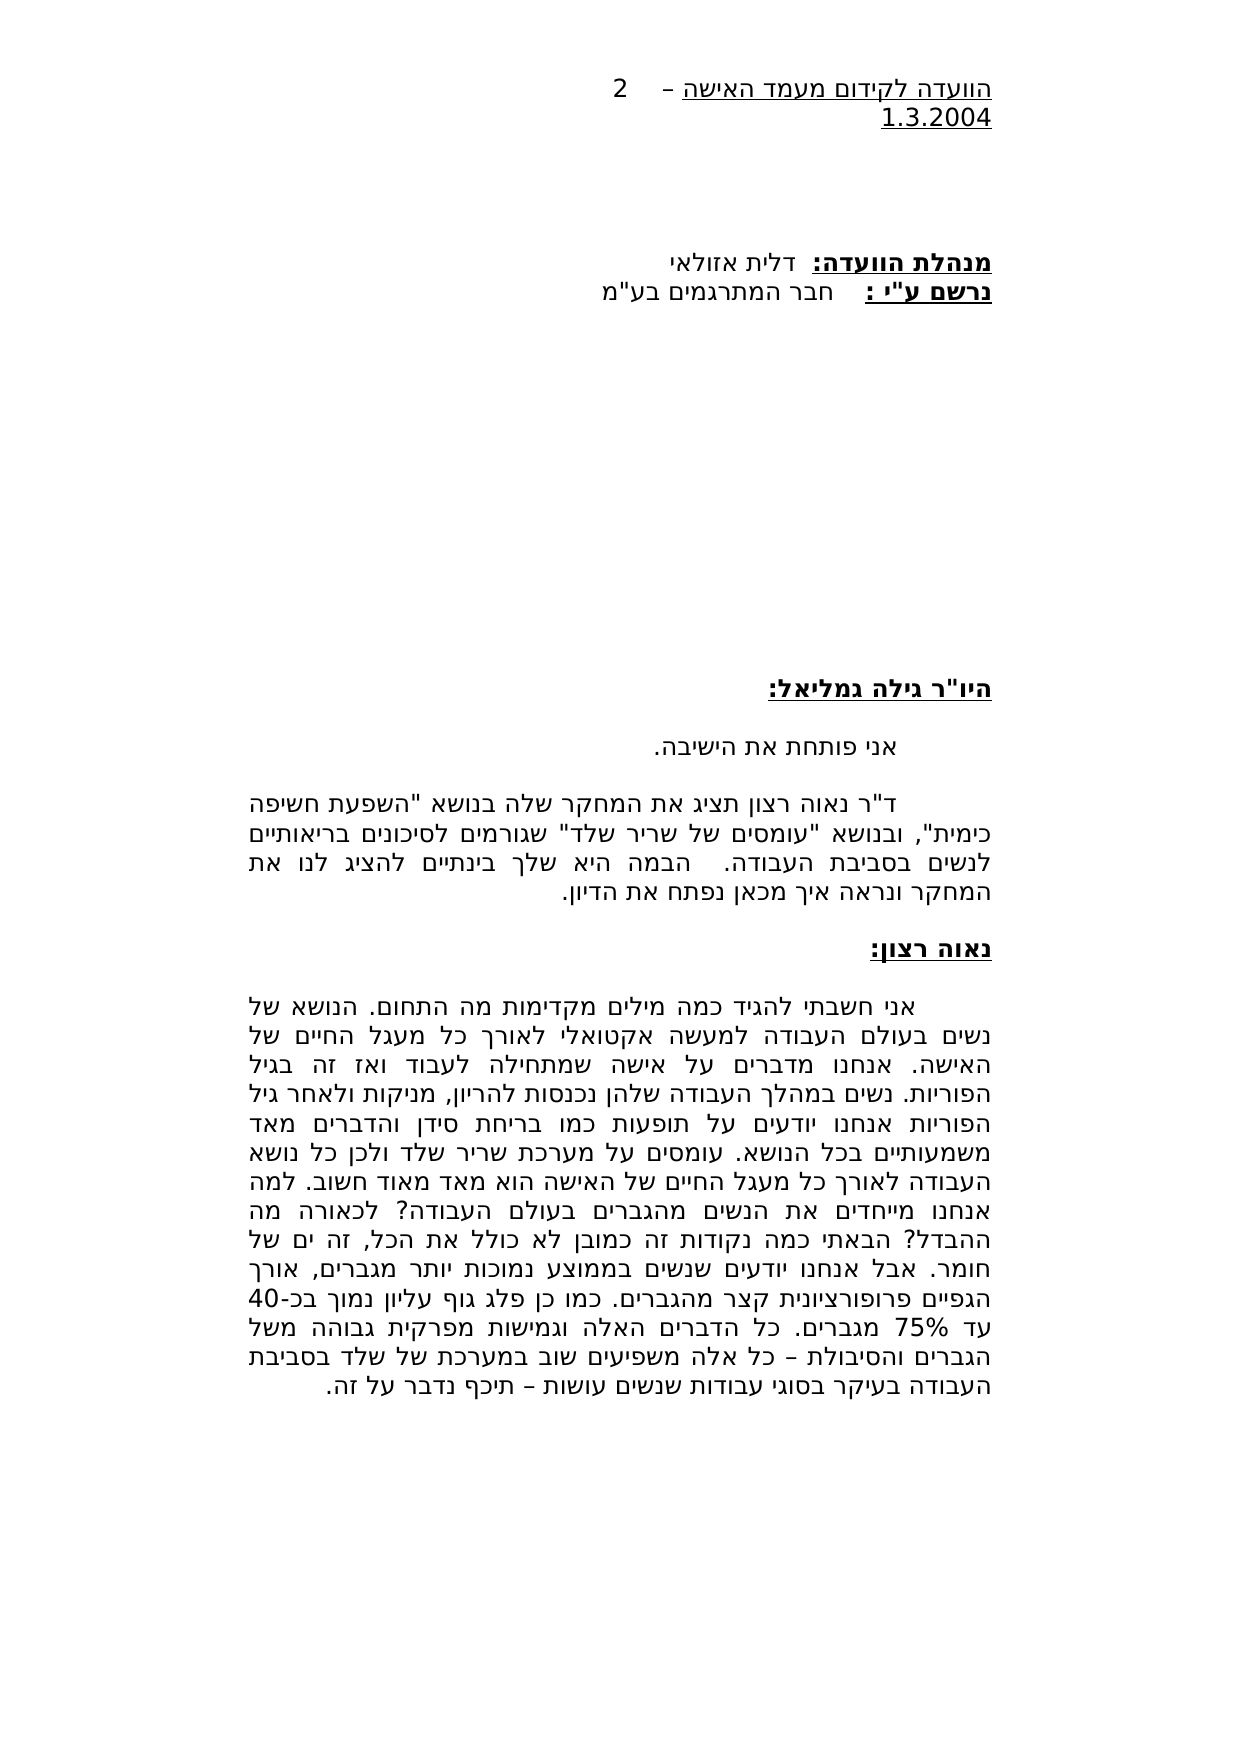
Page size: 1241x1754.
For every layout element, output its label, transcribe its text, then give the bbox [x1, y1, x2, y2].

text אני חשבתי להגיד כמה מילים מקדימות מה התחום. הנושא של נשים בעולם העבודה למעשה אקטואלי לאורך כל מעגל החיים של האישה. אנחנו מדברים על אישה שמתחילה לעבוד ואז זה בגיל הפוריות. נשים במהלך העבודה שלהן נכנסות להריון, מניקות ולאחר גיל הפוריות אנחנו יודעים על תופעות כמו בריחת סידן והדברים מאד משמעותיים בכל הנושא. עומסים על מערכת שריר שלד ולכן כל נושא העבודה לאורך כל מעגל החיים של האישה הוא מאד מאוד חשוב. למה אנחנו מייחדים את הנשים מהגברים בעולם העבודה? לכאורה מה ההבדל? הבאתי כמה נקודות זה כמובן לא כולל את הכל, זה ים של חומר. אבל אנחנו יודעים שנשים בממוצע נמוכות יותר מגברים, אורך הגפיים פרופורציונית קצר מהגברים. כמו כן פלג גוף עליון נמוך בכ-40 עד 75% מגברים. כל הדברים האלה וגמישות מפרקית גבוהה משל הגברים והסיבולת – כל אלה משפיעים שוב במערכת של שלד בסביבת העבודה בעיקר בסוגי עבודות שנשים עושות – תיכף נדבר על זה. [248, 992, 992, 1401]
text היו"ר גילה גמליאל: [248, 675, 992, 704]
text אני פותחת את הישיבה. [248, 732, 992, 761]
text מנהלת הוועדה: דלית אזולאי [248, 248, 992, 277]
text ד"ר נאוה רצון תציג את המחקר שלה בנושא "השפעת חשיפה כימית", ובנושא "עומסים של שריר שלד" שגורמים לסיכונים בריאותיים לנשים בסביבת העבודה. הבמה היא שלך בינתיים להציג לנו את המחקר ונראה איך מכאן נפתח את הדיון. [248, 790, 992, 906]
text נאוה רצון: [248, 935, 992, 964]
text נרשם ע"י : חבר המתרגמים בע"מ [248, 277, 992, 306]
